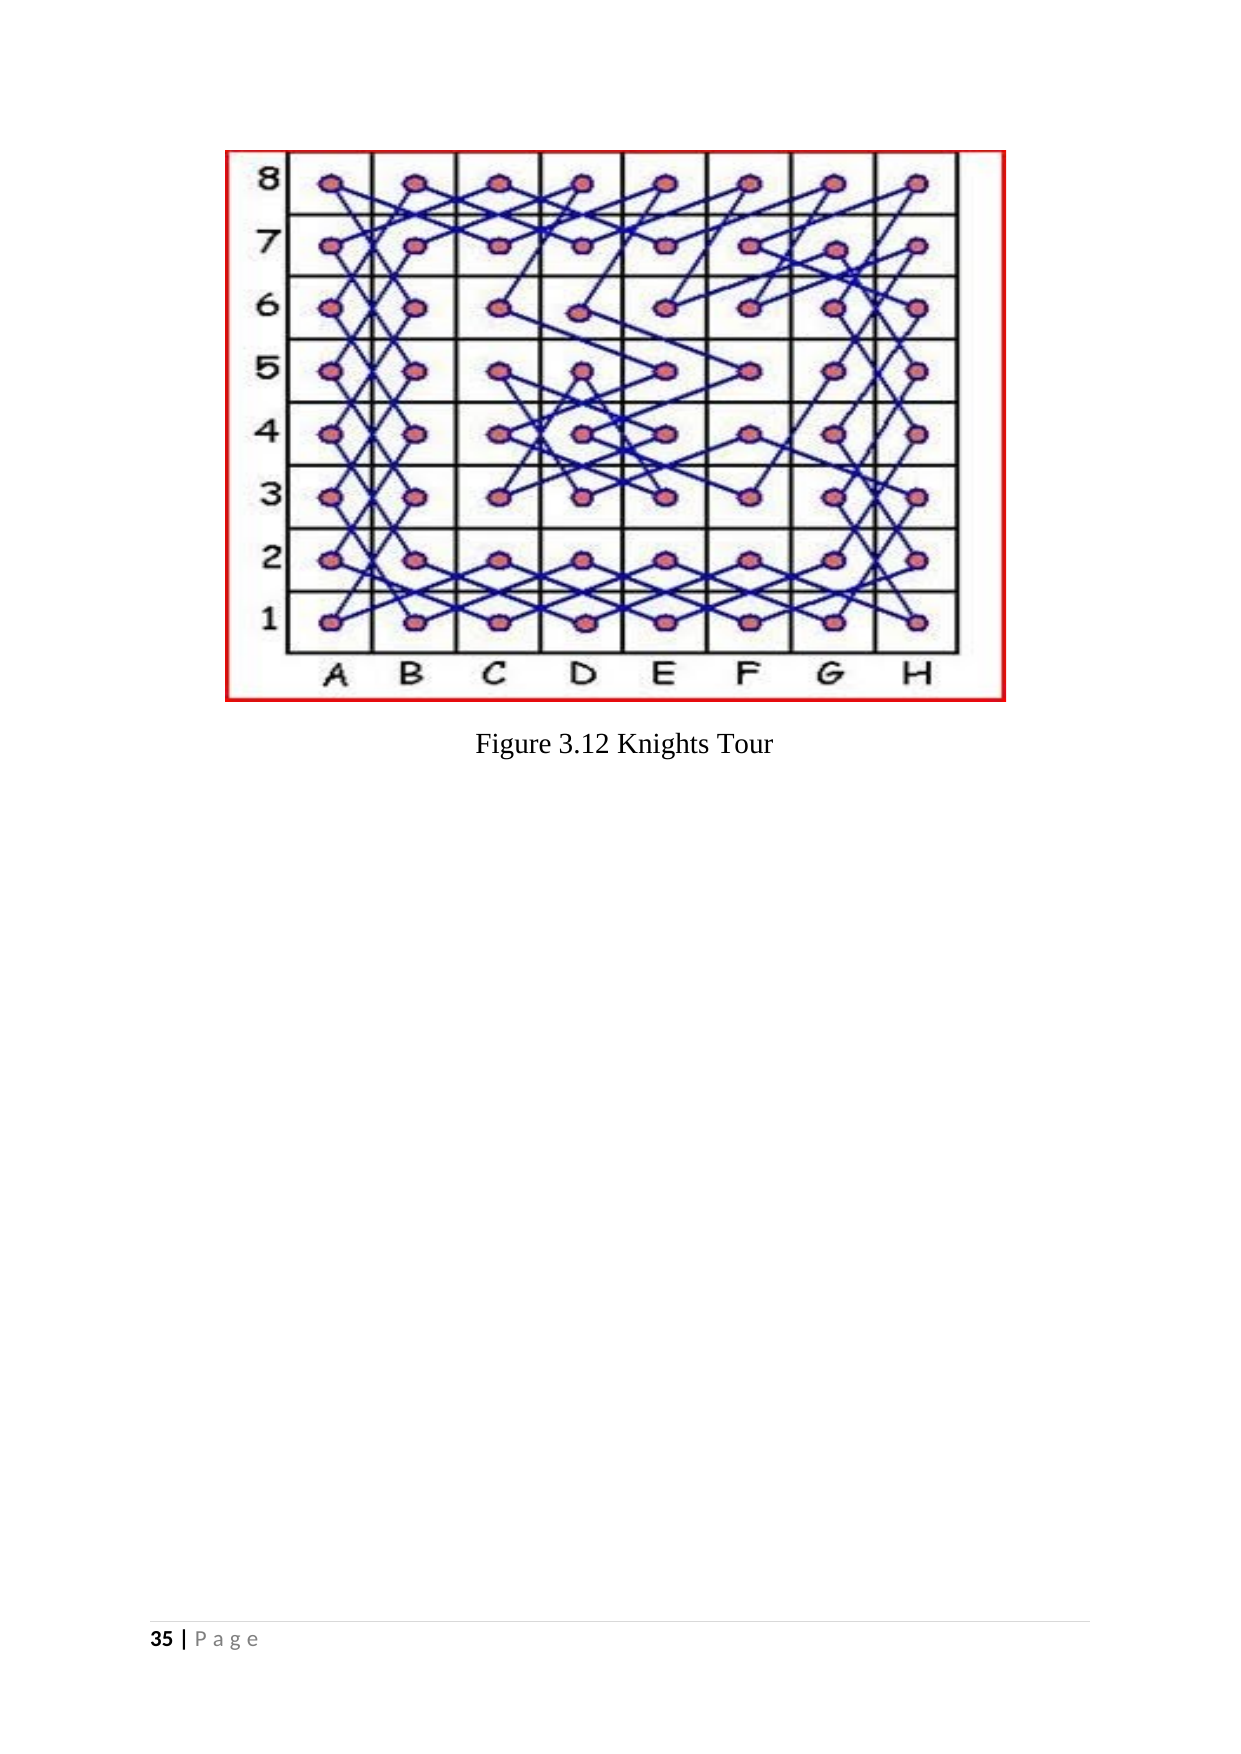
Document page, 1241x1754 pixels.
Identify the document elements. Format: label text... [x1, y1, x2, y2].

picture [225, 150, 1007, 702]
text Figure 3.12 Knights Tour [225, 726, 1023, 759]
